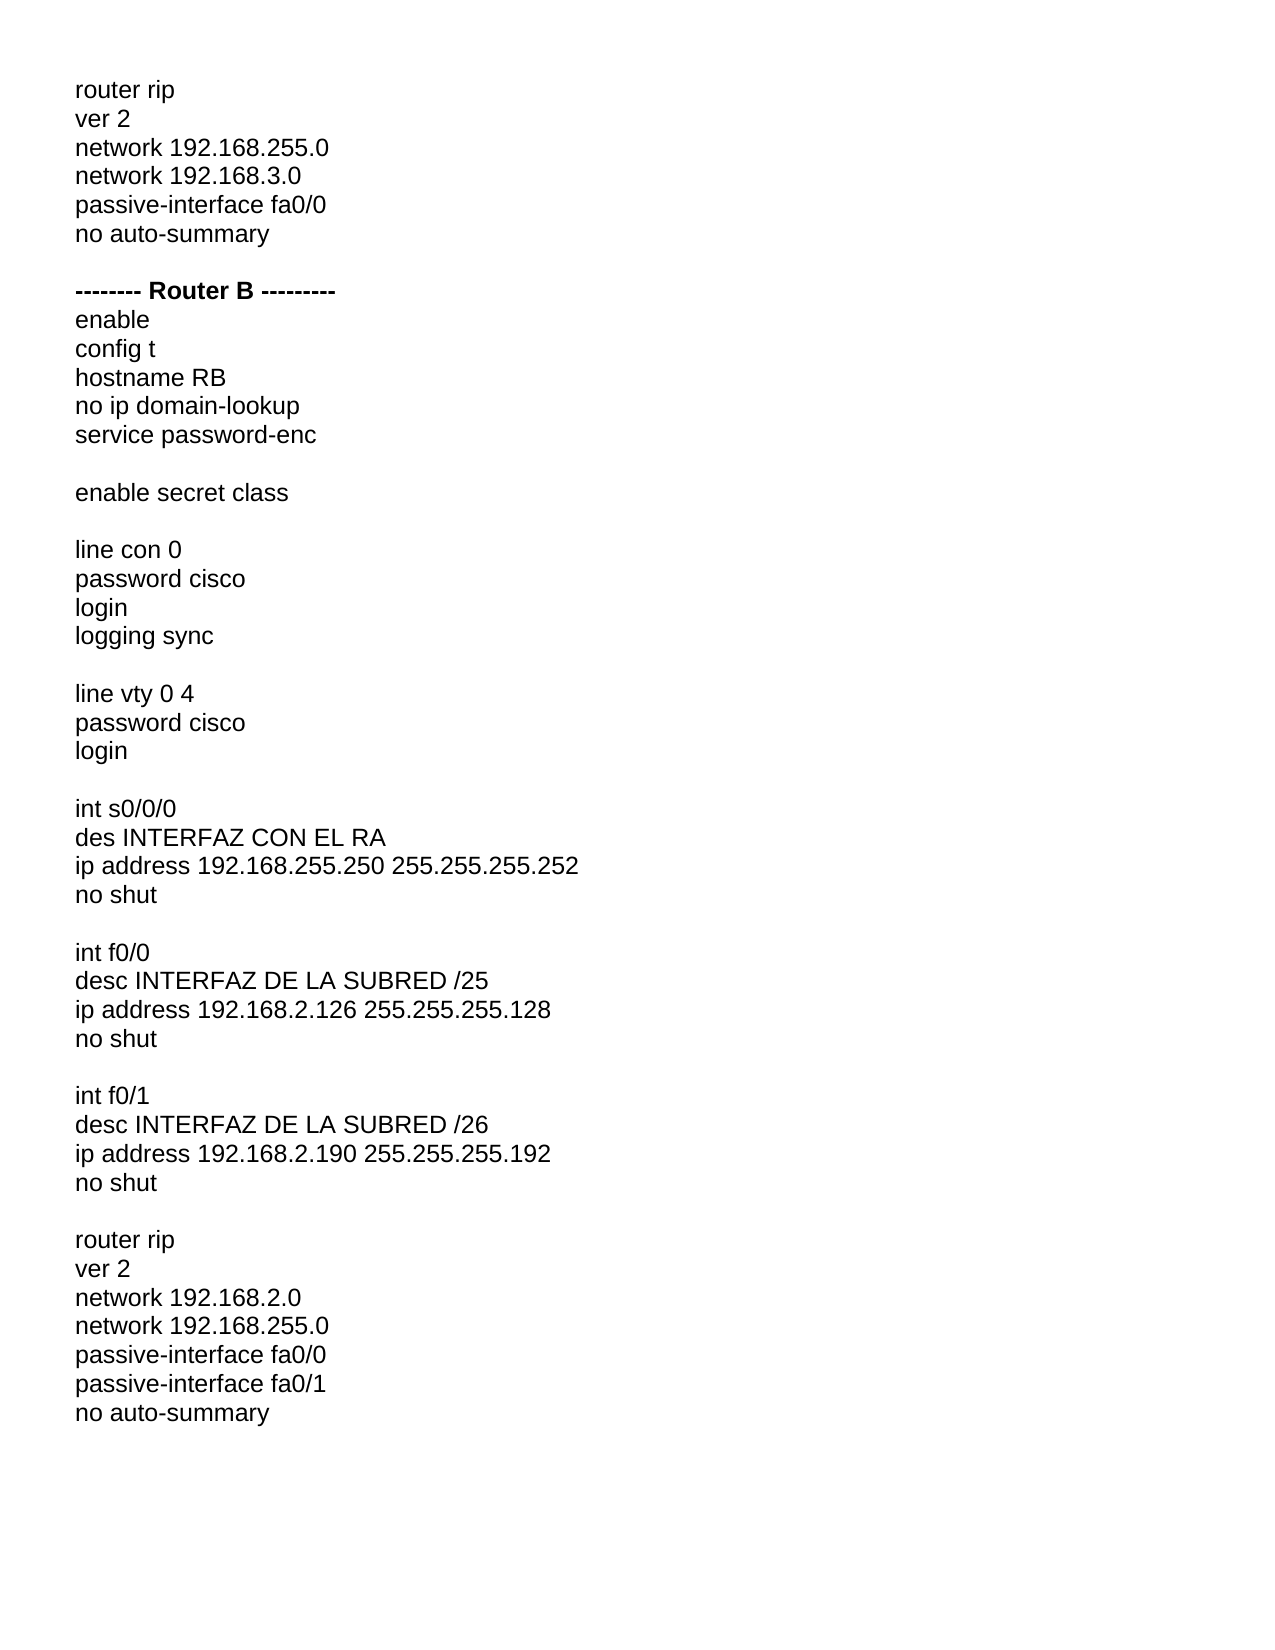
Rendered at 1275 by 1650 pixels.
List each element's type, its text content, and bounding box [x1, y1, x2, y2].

text config t [75, 334, 1200, 362]
text ip address 192.168.2.190 255.255.255.192 [75, 1139, 1200, 1167]
text enable secret class [75, 477, 1200, 506]
text network 192.168.3.0 [75, 161, 1200, 190]
text passive-interface fa0/0 [75, 190, 1200, 219]
text no shut [75, 880, 1200, 909]
text router rip [75, 1225, 1200, 1254]
text login [75, 736, 1200, 765]
text router rip [75, 75, 1200, 104]
text password cisco [75, 564, 1200, 592]
text hostname RB [75, 362, 1200, 391]
text int f0/1 [75, 1081, 1200, 1110]
text no shut [75, 1167, 1200, 1196]
text no auto-summary [75, 219, 1200, 247]
text password cisco [75, 707, 1200, 736]
text login [75, 592, 1200, 621]
text int f0/0 [75, 937, 1200, 966]
text desc INTERFAZ DE LA SUBRED /25 [75, 966, 1200, 995]
text ip address 192.168.2.126 255.255.255.128 [75, 995, 1200, 1024]
text logging sync [75, 621, 1200, 650]
text no ip domain-lookup [75, 391, 1200, 420]
text passive-interface fa0/0 [75, 1340, 1200, 1369]
text service password-enc [75, 420, 1200, 449]
text network 192.168.255.0 [75, 1311, 1200, 1340]
text no shut [75, 1024, 1200, 1052]
text enable [75, 305, 1200, 334]
text ip address 192.168.255.250 255.255.255.252 [75, 851, 1200, 880]
text -------- Router B --------- [75, 276, 1200, 305]
text ver 2 [75, 1254, 1200, 1282]
text desc INTERFAZ DE LA SUBRED /26 [75, 1110, 1200, 1139]
text int s0/0/0 [75, 794, 1200, 822]
text des INTERFAZ CON EL RA [75, 822, 1200, 851]
text line con 0 [75, 535, 1200, 564]
text passive-interface fa0/1 [75, 1369, 1200, 1397]
text network 192.168.2.0 [75, 1282, 1200, 1311]
text line vty 0 4 [75, 679, 1200, 707]
text network 192.168.255.0 [75, 132, 1200, 161]
text no auto-summary [75, 1397, 1200, 1426]
text ver 2 [75, 104, 1200, 132]
